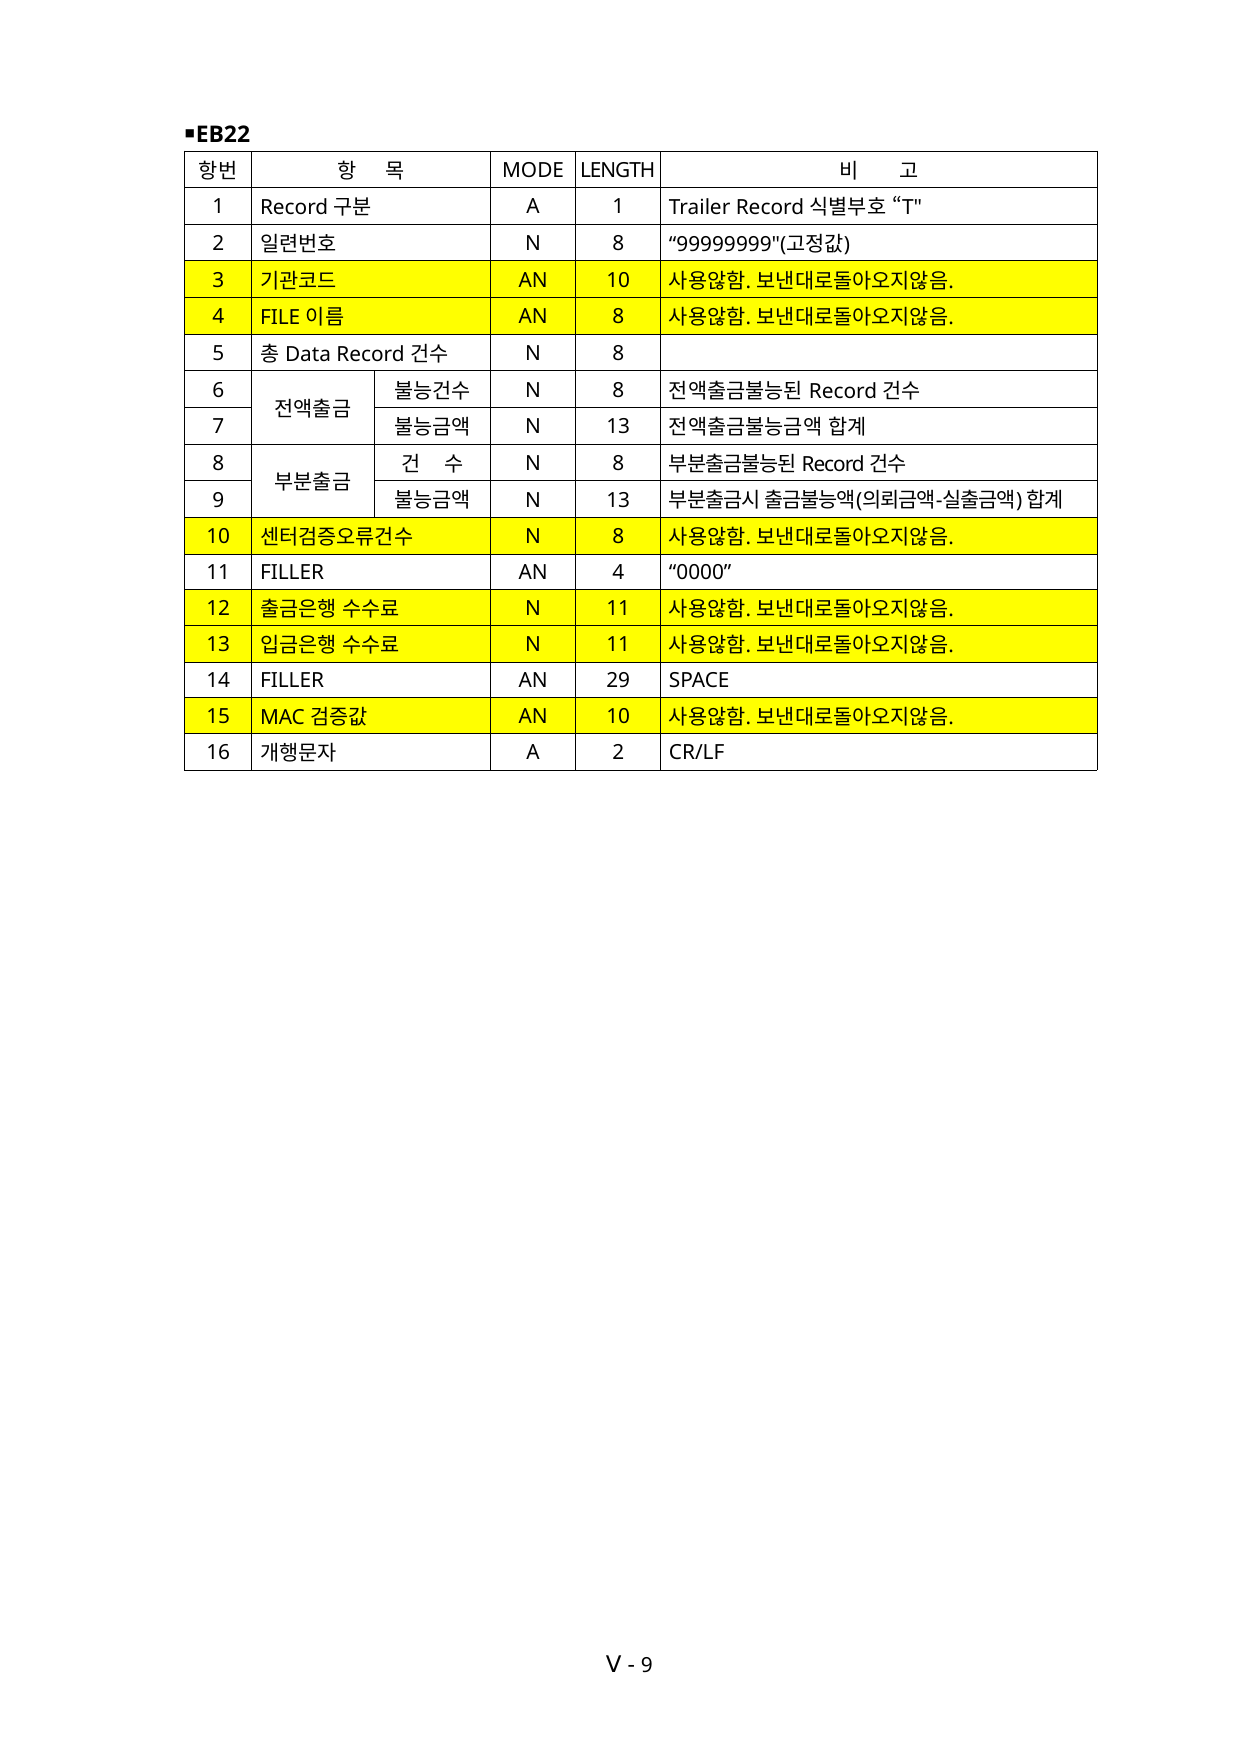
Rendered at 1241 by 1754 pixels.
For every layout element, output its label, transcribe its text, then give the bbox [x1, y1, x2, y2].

table_cell 15 [185, 698, 251, 733]
table_cell N [491, 225, 575, 260]
table_cell 전액출금 [252, 371, 374, 444]
table_cell 4 [185, 298, 251, 334]
table_cell 6 [185, 371, 251, 407]
table_cell 11 [576, 590, 660, 625]
table_cell 출금은행 수수료 [252, 590, 490, 625]
table_header 비 고 [661, 152, 1097, 187]
table_cell 11 [576, 626, 660, 662]
table_header 항 목 [252, 152, 490, 187]
table_cell 사용않함. 보낸대로돌아오지않음. [661, 698, 1097, 733]
table_cell AN [491, 663, 575, 697]
table_cell 부분출금불능된 Record 건수 [661, 445, 1097, 480]
table_cell 1 [576, 188, 660, 224]
table_cell 14 [185, 663, 251, 697]
table_cell “99999999"(고정값) [661, 225, 1097, 260]
table_cell 9 [185, 481, 251, 517]
table_cell 7 [185, 408, 251, 444]
table_cell 29 [576, 663, 660, 697]
table_cell A [491, 734, 575, 770]
table_cell 11 [185, 555, 251, 588]
table_cell N [491, 335, 575, 370]
table_cell 건 수 [375, 445, 490, 480]
table_cell 기관코드 [252, 261, 490, 297]
table_cell AN [491, 298, 575, 334]
table_cell 13 [576, 481, 660, 517]
table_cell A [491, 188, 575, 224]
table_cell 10 [576, 261, 660, 297]
table_header LENGTH [576, 152, 660, 187]
table_cell 8 [576, 445, 660, 480]
table_cell N [491, 445, 575, 480]
table_cell SPACE [661, 663, 1097, 697]
table_cell 전액출금불능금액 합계 [661, 408, 1097, 444]
table_cell N [491, 518, 575, 554]
table_cell 불능금액 [375, 408, 490, 444]
table_cell 4 [576, 555, 660, 588]
table_cell MAC 검증값 [252, 698, 490, 733]
table_cell 16 [185, 734, 251, 770]
table_header MODE [491, 152, 575, 187]
table_cell 8 [185, 445, 251, 480]
table_cell 입금은행 수수료 [252, 626, 490, 662]
table_cell 10 [576, 698, 660, 733]
table_cell FILE 이름 [252, 298, 490, 334]
table_cell [661, 335, 1097, 370]
table_cell FILLER [252, 555, 490, 588]
table_cell N [491, 590, 575, 625]
table_header 항번 [185, 152, 251, 187]
table_cell 8 [576, 225, 660, 260]
table_cell 12 [185, 590, 251, 625]
text ￭EB22 [184, 116, 1199, 149]
table_cell FILLER [252, 663, 490, 697]
table_cell 불능건수 [375, 371, 490, 407]
table_cell 불능금액 [375, 481, 490, 517]
table_cell 5 [185, 335, 251, 370]
table_cell 1 [185, 188, 251, 224]
table_cell Trailer Record 식별부호 “T" [661, 188, 1097, 224]
table_cell 13 [185, 626, 251, 662]
table_cell 전액출금불능된 Record 건수 [661, 371, 1097, 407]
table_cell 2 [576, 734, 660, 770]
table_cell 센터검증오류건수 [252, 518, 490, 554]
table_cell 개행문자 [252, 734, 490, 770]
table_cell 부분출금 [252, 445, 374, 517]
table_cell 13 [576, 408, 660, 444]
table_cell 총 Data Record 건수 [252, 335, 490, 370]
table_cell 사용않함. 보낸대로돌아오지않음. [661, 590, 1097, 625]
table_cell N [491, 371, 575, 407]
table_cell CR/LF [661, 734, 1097, 770]
table_cell N [491, 408, 575, 444]
table_cell 8 [576, 335, 660, 370]
table_cell Record 구분 [252, 188, 490, 224]
table_cell 일련번호 [252, 225, 490, 260]
table_cell 사용않함. 보낸대로돌아오지않음. [661, 626, 1097, 662]
table_cell N [491, 626, 575, 662]
table_cell AN [491, 555, 575, 588]
table_cell AN [491, 698, 575, 733]
table_cell 8 [576, 518, 660, 554]
table_cell 사용않함. 보낸대로돌아오지않음. [661, 518, 1097, 554]
table_cell AN [491, 261, 575, 297]
table_cell 8 [576, 298, 660, 334]
table_cell N [491, 481, 575, 517]
table_cell 10 [185, 518, 251, 554]
table_cell 사용않함. 보낸대로돌아오지않음. [661, 261, 1097, 297]
table_cell 부분출금시 출금불능액(의뢰금액-실출금액) 합계 [661, 481, 1097, 517]
table_cell 8 [576, 371, 660, 407]
table_cell 3 [185, 261, 251, 297]
table_cell “0000” [661, 555, 1097, 588]
table_cell 사용않함. 보낸대로돌아오지않음. [661, 298, 1097, 334]
table_cell 2 [185, 225, 251, 260]
